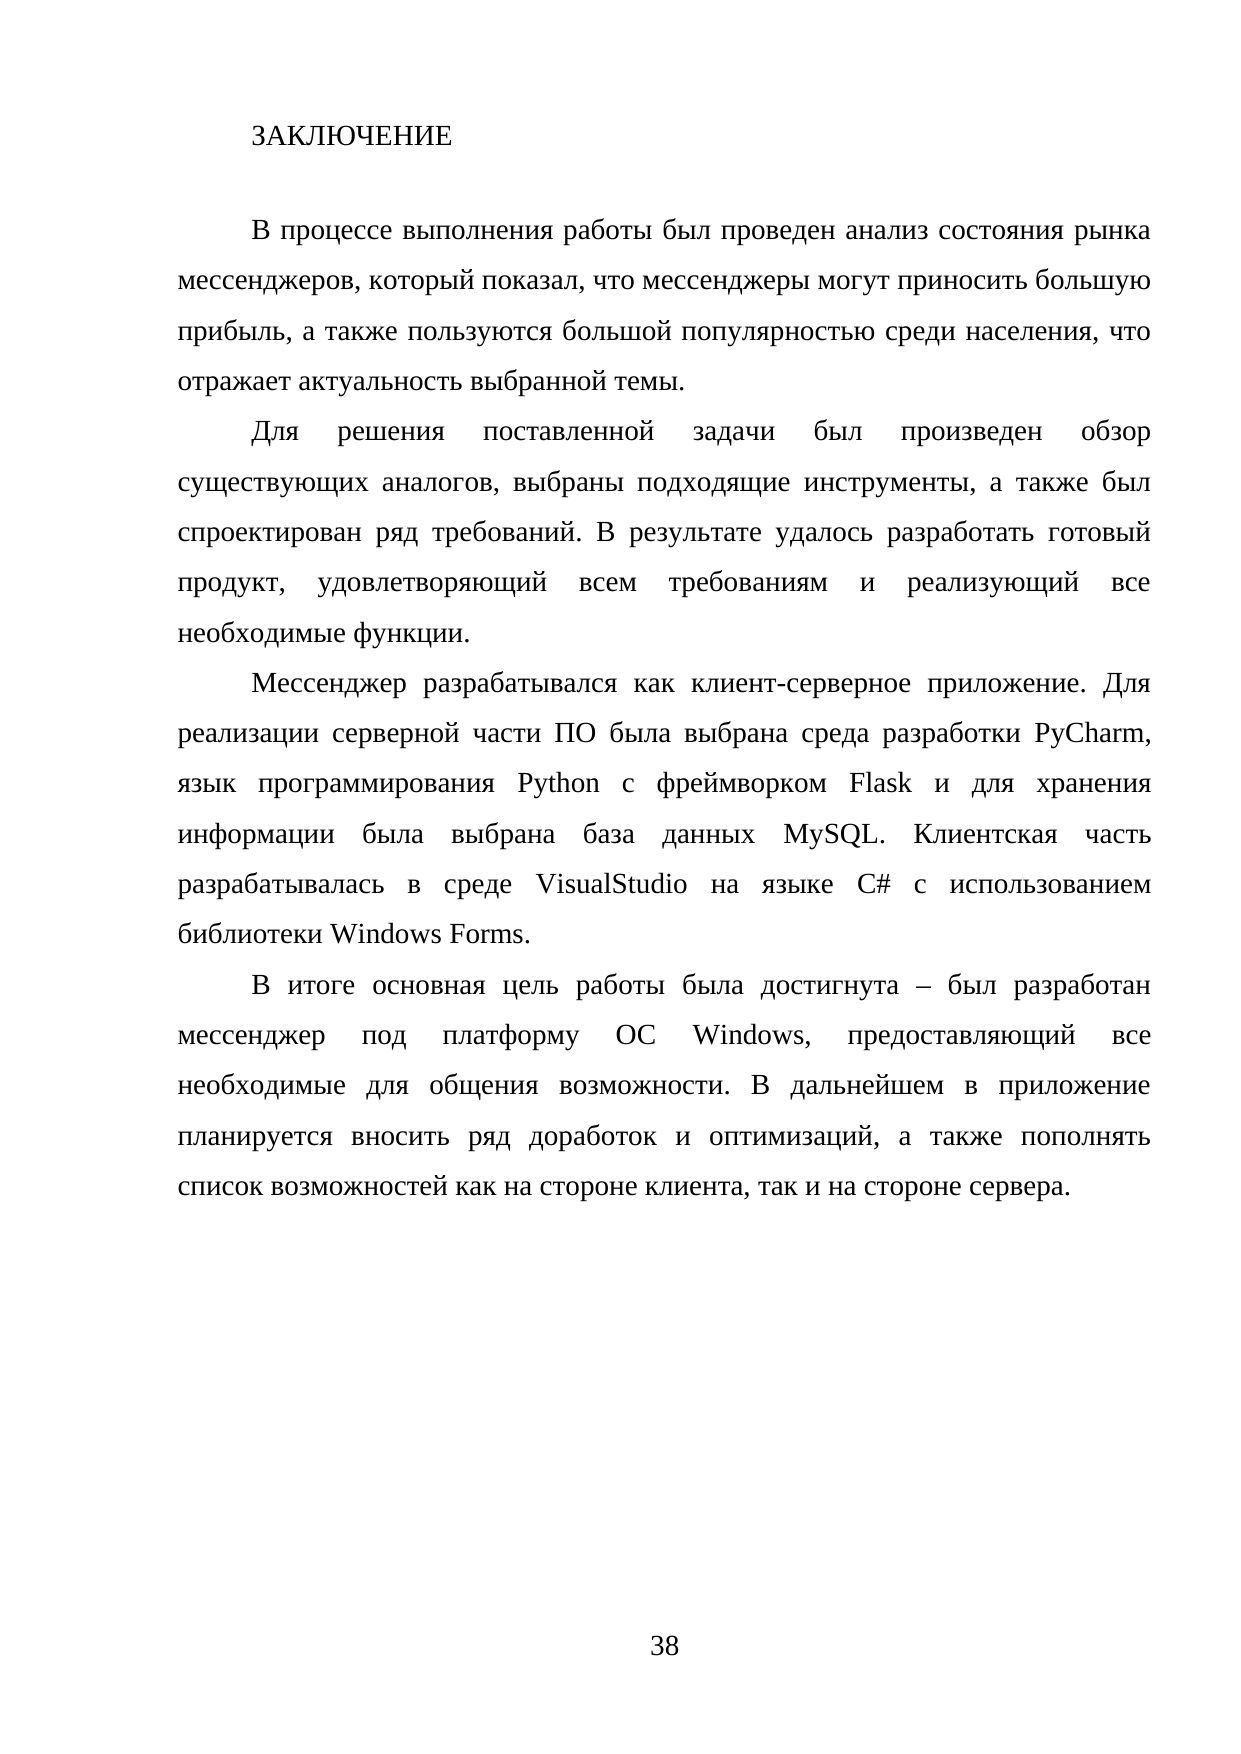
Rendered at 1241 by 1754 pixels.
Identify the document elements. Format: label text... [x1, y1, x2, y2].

text Мессенджер разрабатывался как клиент-серверное приложение. Для реализации серверной части ПО была выбрана среда разработки PyCharm, язык программирования Python с фреймворком Flask и для хранения информации была выбрана база данных MySQL. Клиентская часть разрабатывалась в среде VisualStudio на языке C# с использованием библиотеки Windows Forms. [177, 665, 1152, 950]
text Для решения поставленной задачи был произведен обзор существующих аналогов, выбраны подходящие инструменты, а также был спроектирован ряд требований. В результате удалось разработать готовый продукт, удовлетворяющий всем требованиям и реализующий все необходимые функции. [177, 413, 1152, 648]
text В процессе выполнения работы был проведен анализ состояния рынка мессенджеров, который показал, что мессенджеры могут приносить большую прибыль, а также пользуются большой популярностью среди населения, что отражает актуальность выбранной темы. [177, 212, 1152, 397]
subtitle ЗАКЛЮЧЕНИЕ [251, 118, 1152, 152]
text В итоге основная цель работы была достигнута – был разработан мессенджер под платформу ОС Windows, предоставляющий все необходимые для общения возможности. В дальнейшем в приложение планируется вносить ряд доработок и оптимизаций, а также пополнять список возможностей как на стороне клиента, так и на стороне сервера. [177, 967, 1152, 1202]
